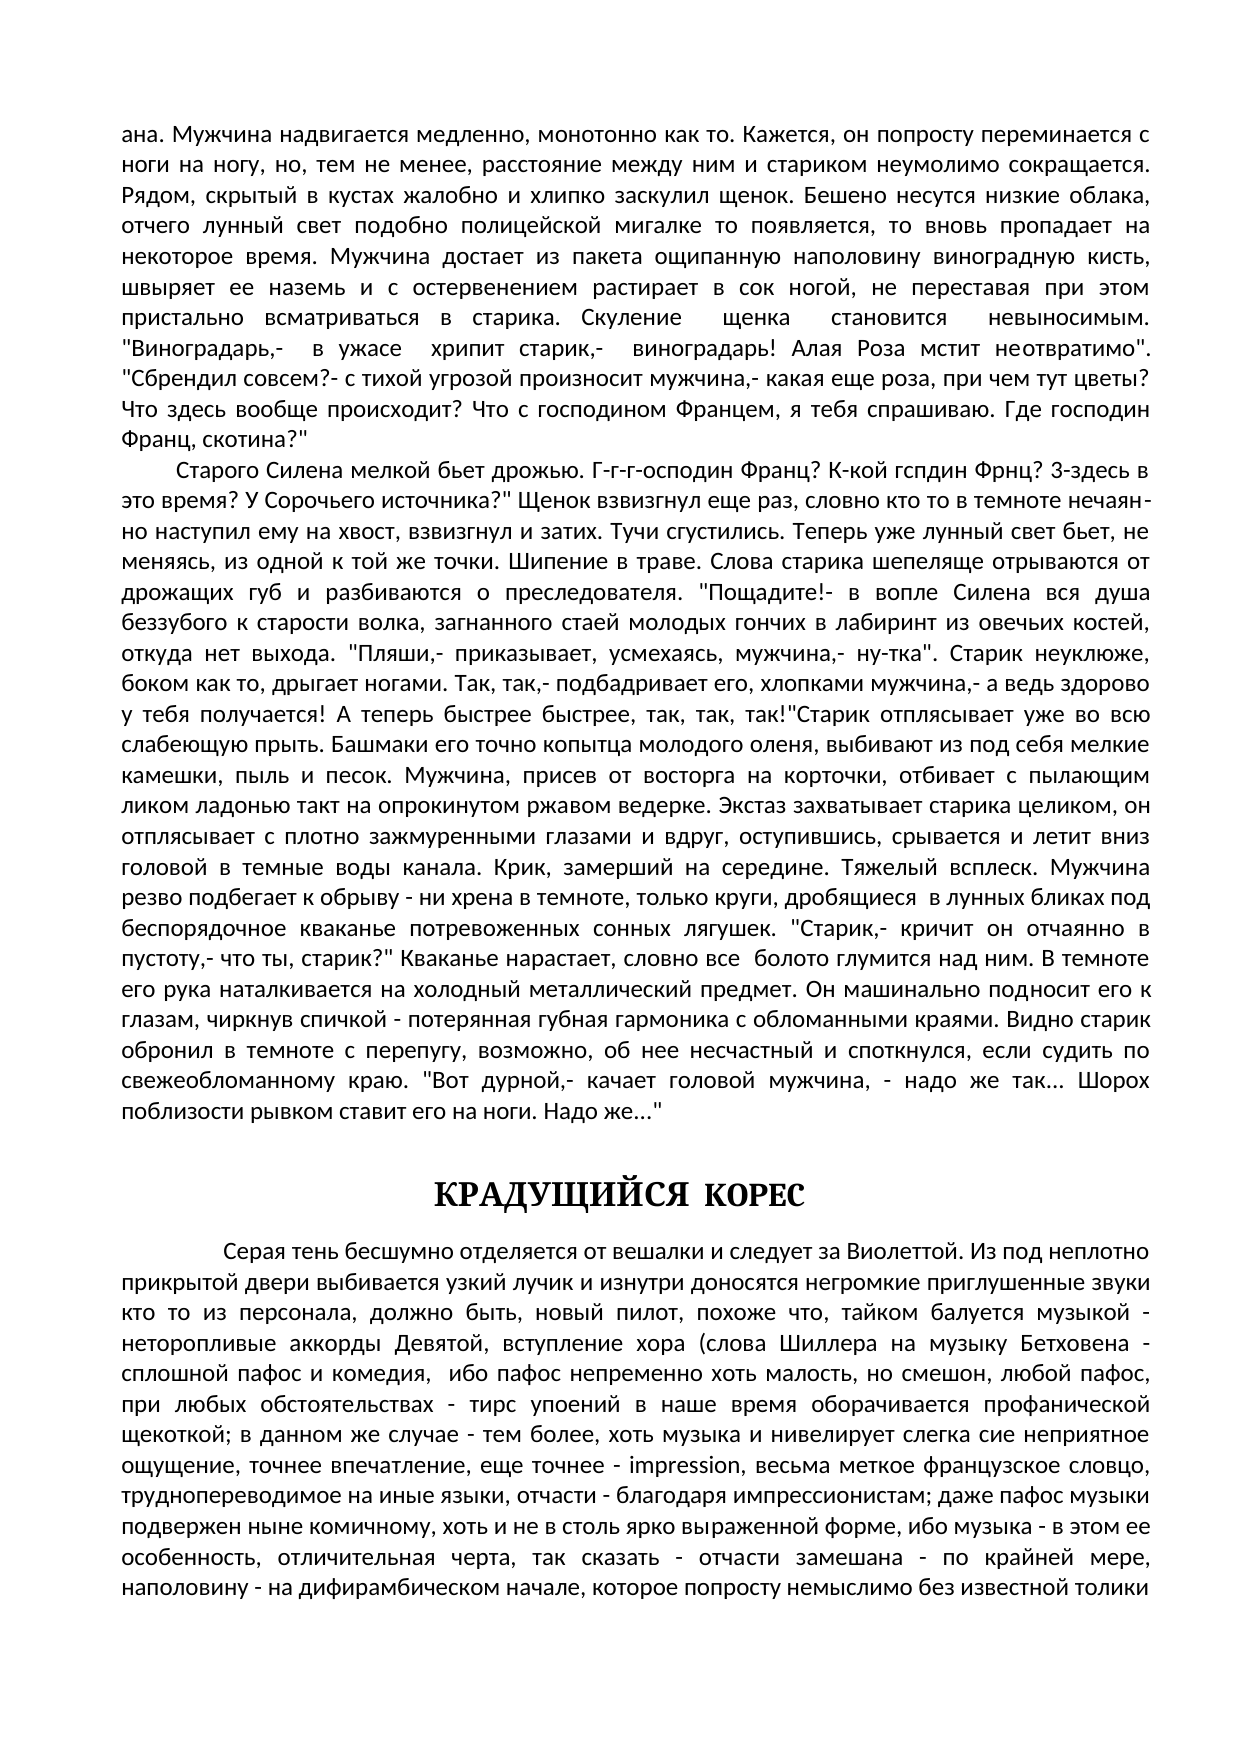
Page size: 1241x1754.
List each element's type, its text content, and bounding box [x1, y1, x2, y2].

text КРАДУЩИЙСЯ KOPEC [121, 1176, 1152, 1215]
text Старого Силена мелкой бьет дрожью. Г-г-г-осподин Франц? К-кой гспдин Фрнц? 3-здесь в это время? У Сорочьего источника?" Щенок взвизгнул еще раз, словно кто то в темноте нечаянно наступил ему на хвост, взвизгнул и затих. Тучи сгустились. Теперь уже лунный свет бьет, не меняясь, из одной к той же точки. Шипение в траве. Слова старика шепеляще отрываются от дрожащих губ и разбиваются о преследователя. "Пощадите!- в вопле Силена вся душа беззубого к старости волка, загнанного стаей молодых гончих в лабиринт из овечьих костей, откуда нет выхода. "Пляши,- приказывает, усмехаясь, мужчина,- ну-тка". Старик неуклюже, боком как то, дрыгает ногами. Так, так,- подбадривает его, хлопками мужчина,- а ведь здорово у тебя получается! А теперь быстрее быстрее, так, так, так!"Старик отплясывает уже во всю слабеющую прыть. Башмаки его точно копытца молодого оленя, выбивают из под себя мелкие камешки, пыль и песок. Мужчина, присев от восторга на корточки, отбивает с пылающим ликом ладонью такт на опрокинутом ржавом ведерке. Экстаз захватывает старика целиком, он отплясывает с плотно зажмуренными глазами и вдруг, оступившись, срывается и летит вниз головой в темные воды канала. Крик, замерший на середине. Тяжелый всплеск. Мужчина резво подбегает к обрыву - ни хрена в темноте, только круги, дробящиеся в лунных бликах под беспорядочное кваканье потревоженных сонных лягушек. "Старик,- кричит он отчаянно в пустоту,- что ты, старик?" Кваканье нарастает, словно все болото глумится над ним. В темноте его рука наталкивается на холодный металлический предмет. Он машинально подносит его к глазам, чиркнув спичкой - потерянная губная гармоника с обломанными краями. Видно старик обронил в темноте с перепугу, возможно, об нее несчастный и споткнулся, если судить по свежеобломанному краю. "Вот дурной,- качает головой мужчина, - надо же так... Шорох поблизости рывком ставит его на ноги. Надо же..." [121, 454, 1152, 1125]
text Серая тень бесшумно отделяется от вешалки и следует за Виолеттой. Из под неплотно прикрытой двери выбивается узкий лучик и изнутри доносятся негромкие приглушенные звуки кто то из персонала, должно быть, новый пилот, похоже что, тайком балуется музыкой - неторопливые аккорды Девятой, вступление хора (слова Шиллера на музыку Бетховена - сплошной пафос и комедия, ибо пафос непременно хоть малость, но смешон, любой пафос, при любых обстоятельствах - тирс упоений в наше время оборачивается профанической щекоткой; в данном же случае - тем более, хоть музыка и нивелирует слегка сие неприятное ощущение, точнее впечатление, еще точнее - impression, весьма меткое французское словцо, труднопереводимое на иные языки, отчасти - благодаря импрессионистам; даже пафос музыки подвержен ныне комичному, хоть и не в столь ярко выраженной форме, ибо музыка - в этом ее особенность, отличительная черта, так сказать - отчасти замешана - по крайней мере, наполовину - на дифирамбическом начале, которое попросту немыслимо без известной толики [121, 1236, 1152, 1602]
text ана. Мужчина надвигается медленно, монотонно как то. Кажется, он попросту переминается с ноги на ногу, но, тем не менее, расстояние между ним и стариком неумолимо сокращается. Рядом, скрытый в кустах жалобно и хлипко заскулил щенок. Бешено несутся низкие облака, отчего лунный свет подобно полицейской мигалке то появляется, то вновь пропадает на некоторое время. Мужчина достает из пакета ощипанную наполовину виноградную кисть, швыряет ее наземь и с остервенением растирает в сок ногой, не переставая при этом пристально всматриваться в старика. Скуление щенка становится невыносимым. "Виноградарь,- в ужасе хрипит старик,- виноградарь! Алая Роза мстит неотвратимо". "Сбрендил совсем?- с тихой угрозой произносит мужчина,- какая еще роза, при чем тут цветы? Что здесь вообще происходит? Что с господином Францем, я тебя спрашиваю. Где господин Франц, скотина?" [121, 118, 1152, 454]
